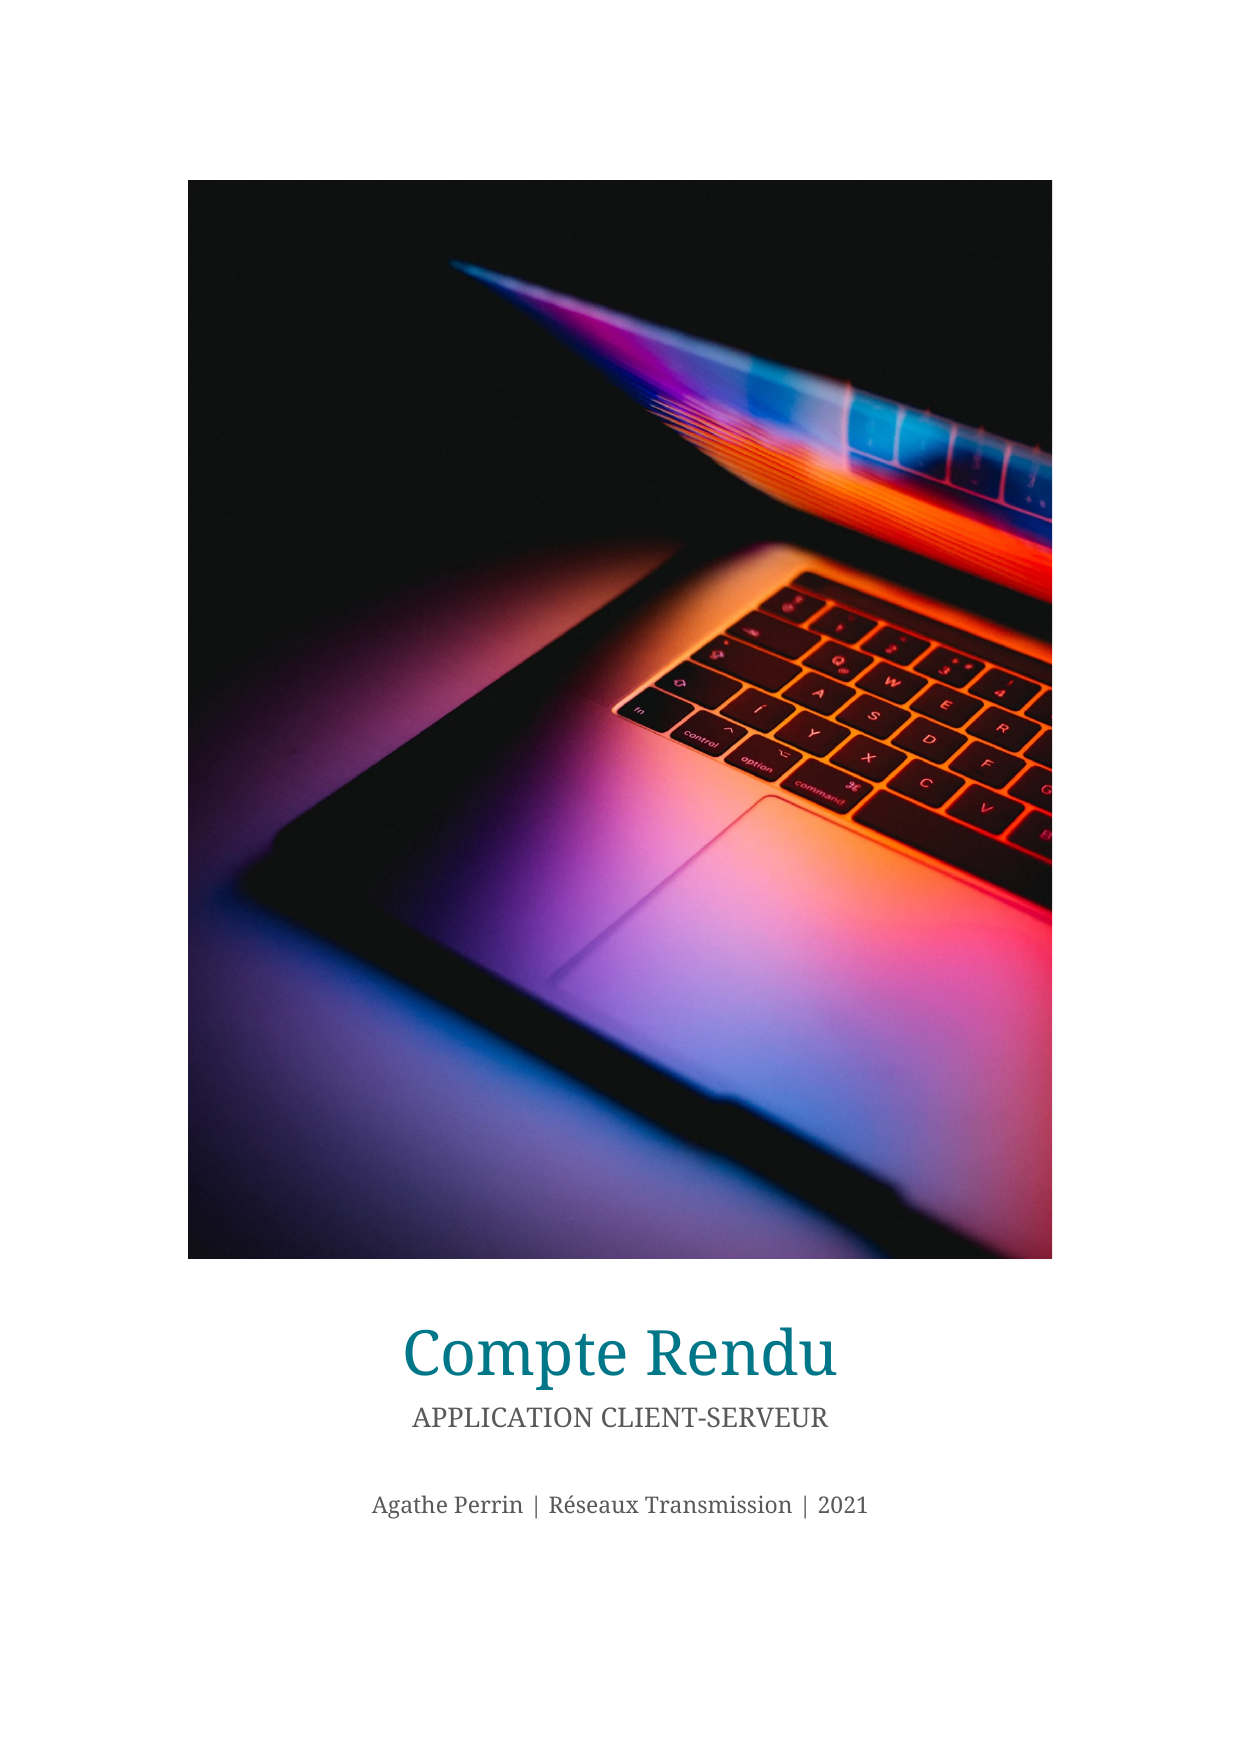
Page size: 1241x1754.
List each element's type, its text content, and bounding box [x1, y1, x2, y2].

picture [188, 180, 1053, 1259]
text Agathe Perrin | Réseaux Transmission | 2021 [187, 1489, 1053, 1520]
subtitle Application Client-Serveur [187, 1398, 1053, 1435]
title Compte Rendu [187, 1309, 1053, 1394]
